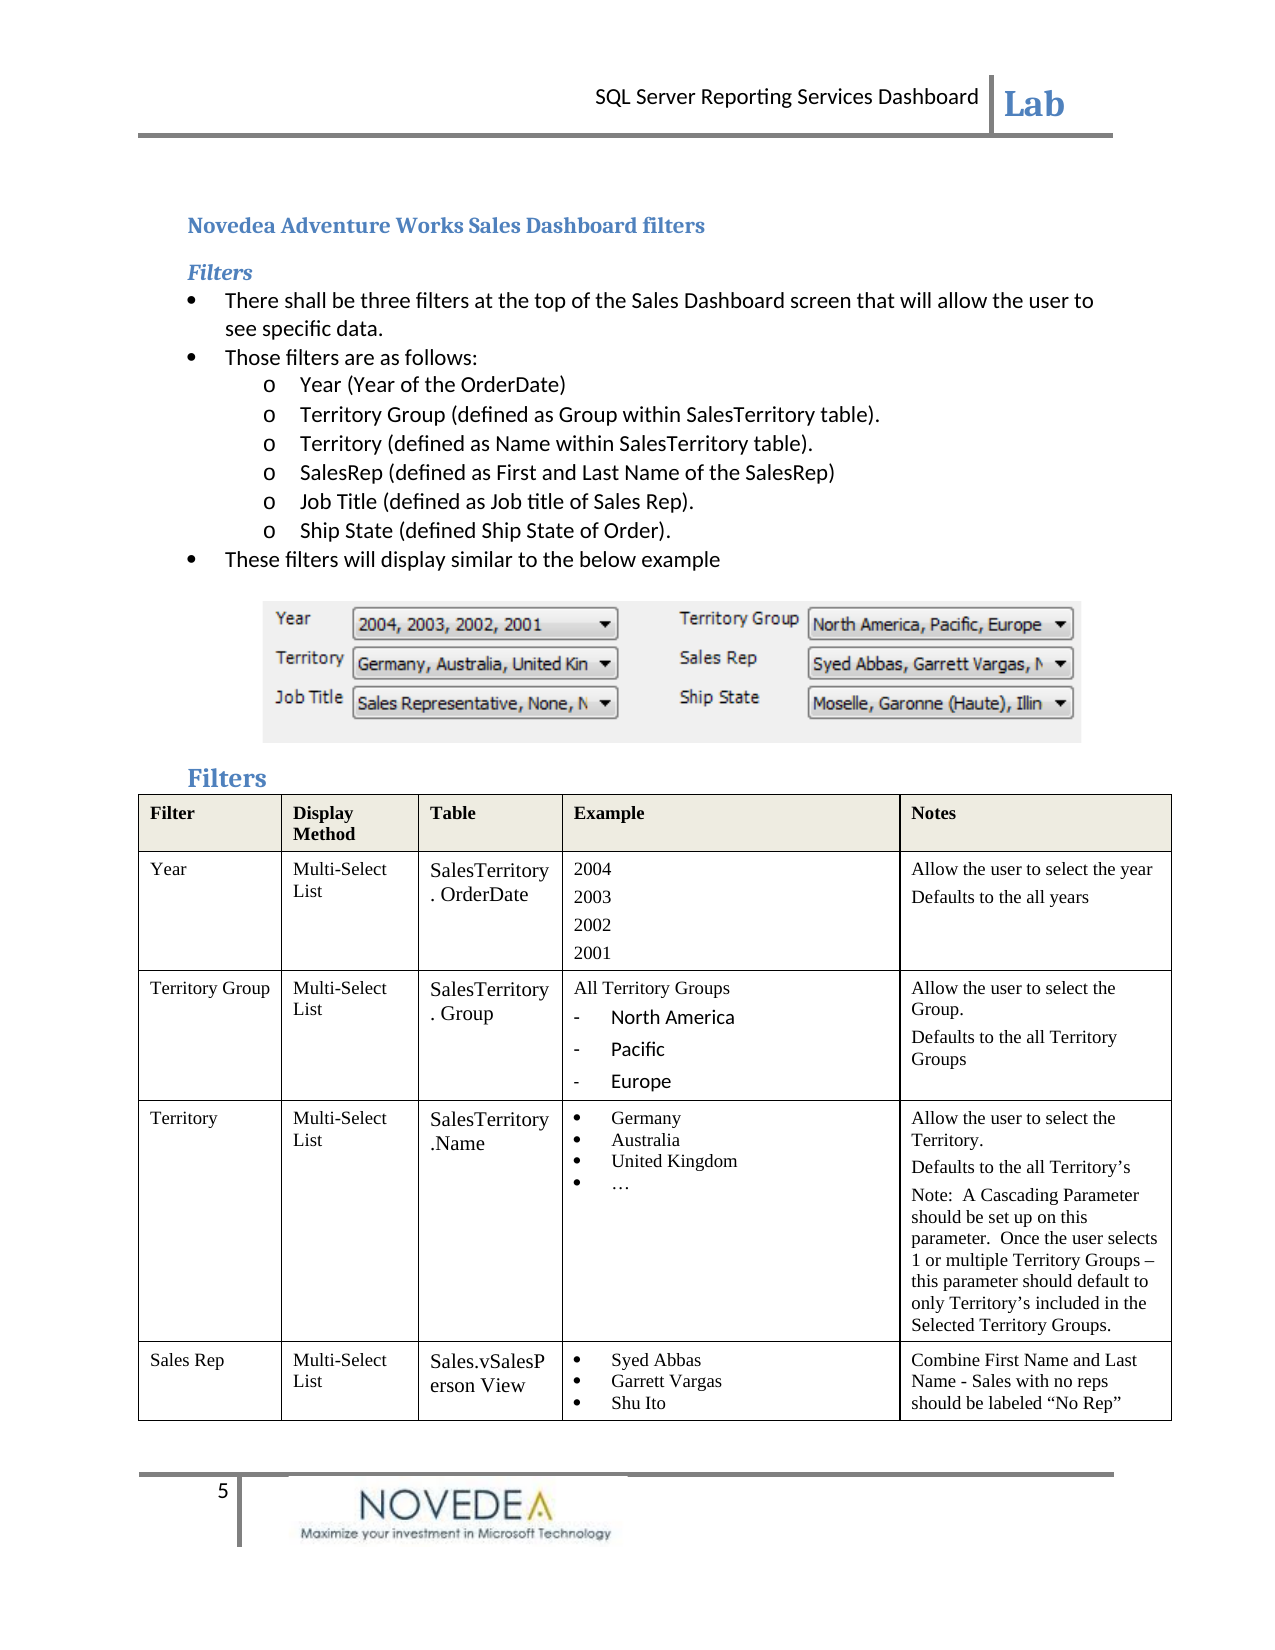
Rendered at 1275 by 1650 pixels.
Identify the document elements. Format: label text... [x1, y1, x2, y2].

list Those filters are as follows: [187, 343, 1125, 371]
table_header Filter [139, 795, 281, 851]
picture [262, 601, 1082, 743]
table_cell Multi-Select List [282, 1101, 418, 1341]
table_cell SalesTerritory.Name [419, 1101, 562, 1341]
table_header Example [563, 795, 899, 851]
list These filters will display similar to the below example [187, 546, 1125, 574]
table_cell Sales Rep [139, 1342, 281, 1419]
table_cell SalesTerritory. OrderDate [419, 852, 562, 969]
subtitle Filters [150, 763, 1125, 794]
table_cell Territory [139, 1101, 281, 1341]
table_cell All Territory Groups North America Pacific Europe [563, 971, 899, 1099]
list There shall be three filters at the top of the Sales Dashboard screen that will allow the user to see specific data. [187, 287, 1125, 343]
table_cell Allow the user to select the Territory. Defaults to the all Territory’s Note: A Cascading Parameter should be set up on this parameter. Once the user selects 1 or multiple Territory Groups – this parameter should default to only Territory’s included in the Selected Territory Groups. [901, 1101, 1171, 1341]
table_header Display Method [282, 795, 418, 851]
table_cell Multi-Select List [282, 852, 418, 969]
table_cell Territory Group [139, 971, 281, 1099]
list Job Title (defined as Job title of Sales Rep). [262, 487, 1125, 516]
subtitle Novedea Adventure Works Sales Dashboard filters [150, 213, 1125, 239]
table_cell Year [139, 852, 281, 969]
table_cell Multi-Select List [282, 1342, 418, 1419]
table_cell Allow the user to select the year Defaults to the all years [901, 852, 1171, 969]
list Territory Group (defined as Group within SalesTerritory table). [262, 400, 1125, 429]
table_cell Allow the user to select the Group. Defaults to the all Territory Groups [901, 971, 1171, 1099]
list Year (Year of the OrderDate) [262, 371, 1125, 400]
table_cell Combine First Name and Last Name - Sales with no reps should be labeled “No Rep” [901, 1342, 1171, 1419]
table_cell Germany Australia United Kingdom … [563, 1101, 899, 1341]
list Territory (defined as Name within SalesTerritory table). [262, 429, 1125, 458]
list Ship State (defined Ship State of Order). [262, 516, 1125, 546]
picture [288, 1476, 628, 1547]
subtitle Filters [150, 260, 1125, 287]
table_header Table [419, 795, 562, 851]
table_cell Syed Abbas Garrett Vargas Shu Ito [563, 1342, 899, 1419]
table_cell 2004 2003 2002 2001 [563, 852, 899, 969]
table_cell Sales.vSalesPerson View [419, 1342, 562, 1419]
table_cell SalesTerritory. Group [419, 971, 562, 1099]
list SalesRep (defined as First and Last Name of the SalesRep) [262, 458, 1125, 487]
table_cell Multi-Select List [282, 971, 418, 1099]
table_header Notes [901, 795, 1171, 851]
